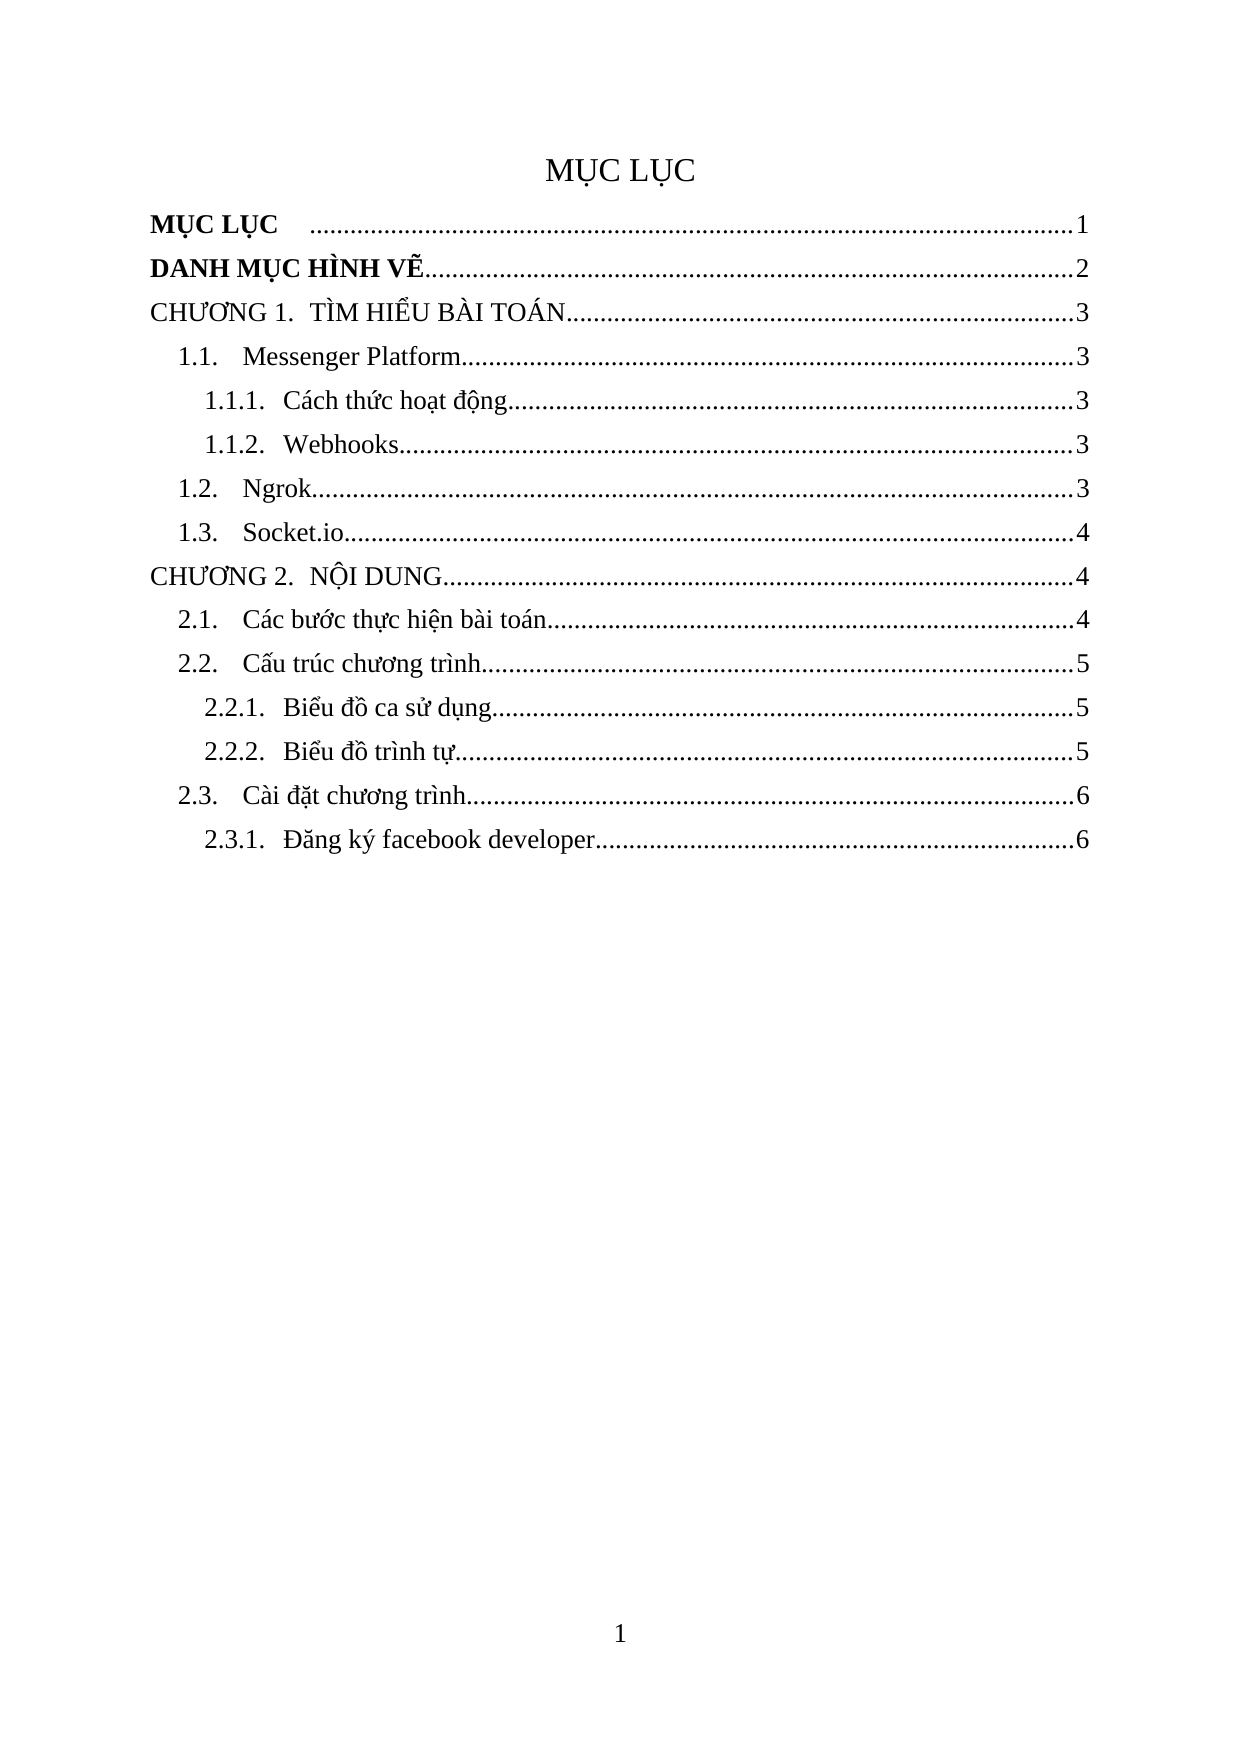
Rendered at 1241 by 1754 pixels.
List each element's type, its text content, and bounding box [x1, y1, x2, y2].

subtitle MỤC LỤC [150, 150, 1090, 188]
